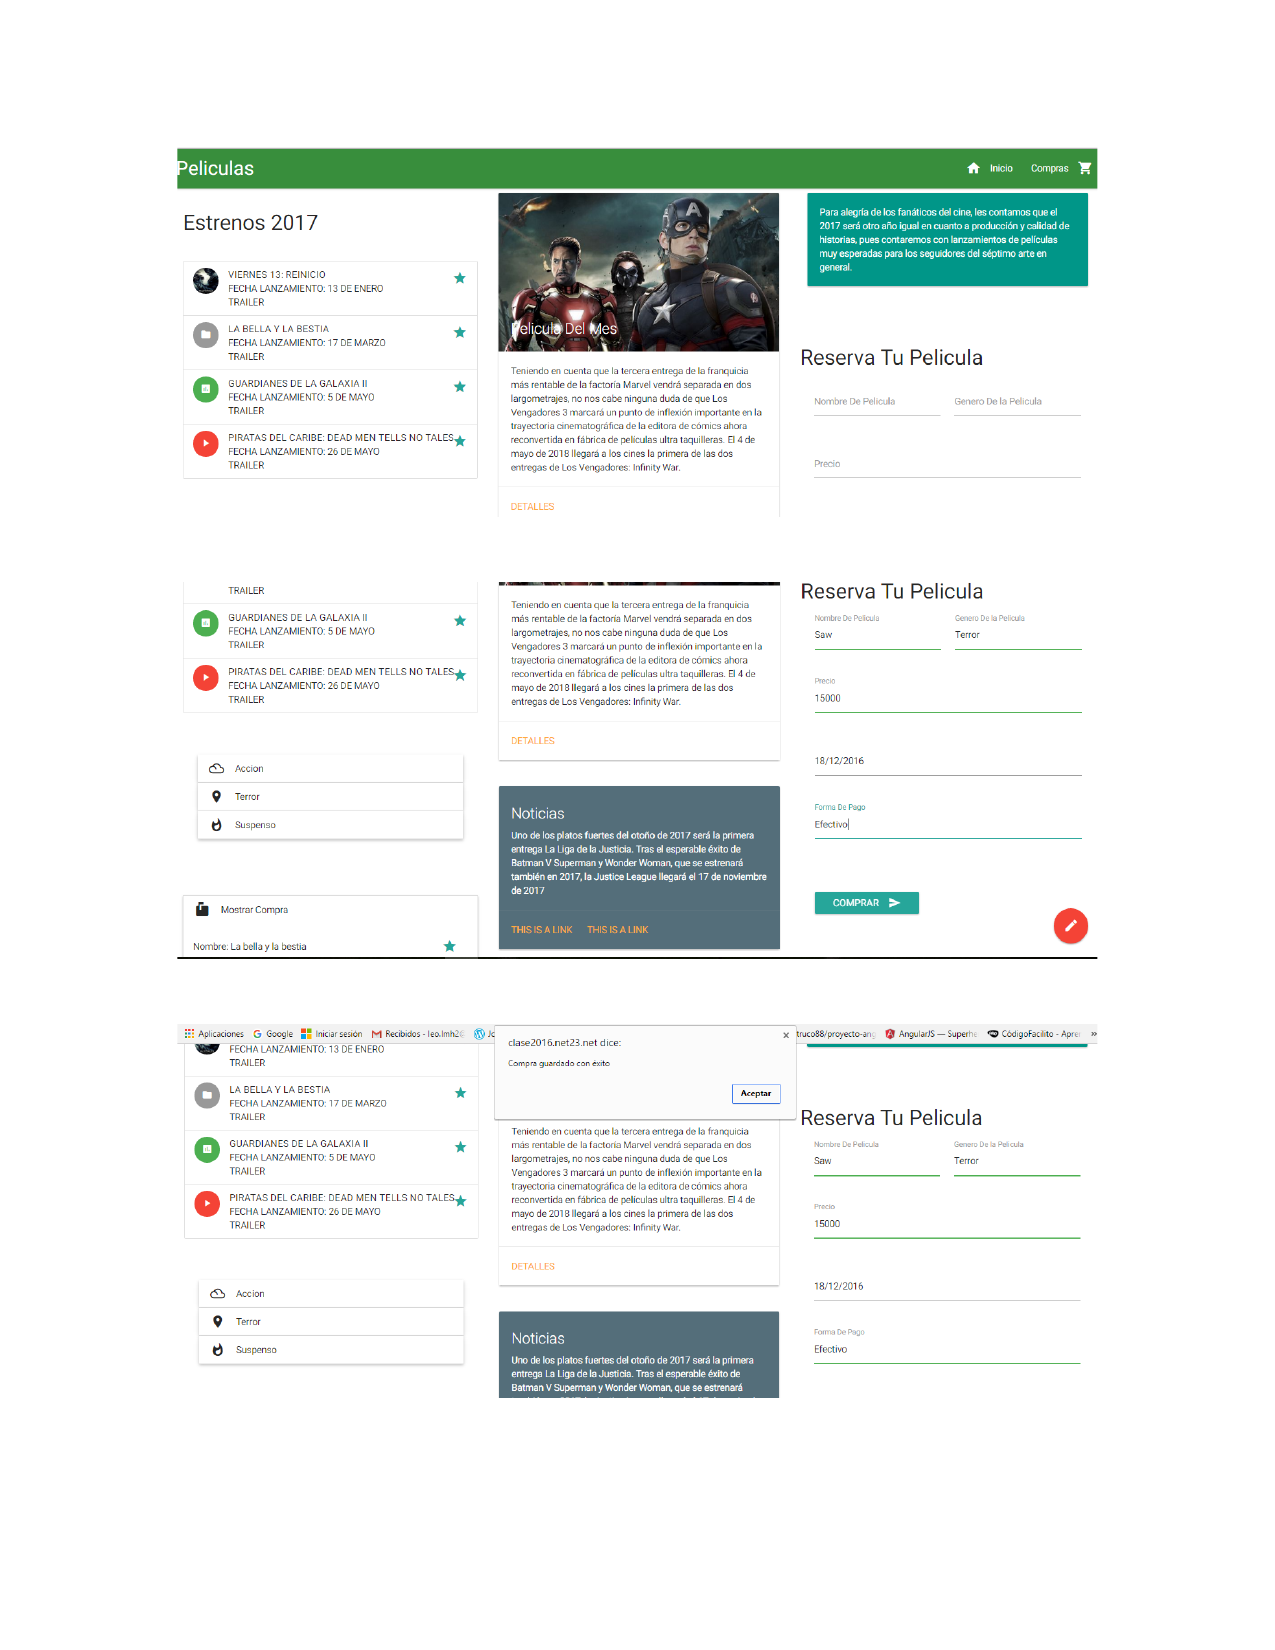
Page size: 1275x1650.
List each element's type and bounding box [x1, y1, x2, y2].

picture [177, 147, 1098, 517]
picture [177, 1024, 1098, 1398]
picture [177, 582, 1098, 959]
